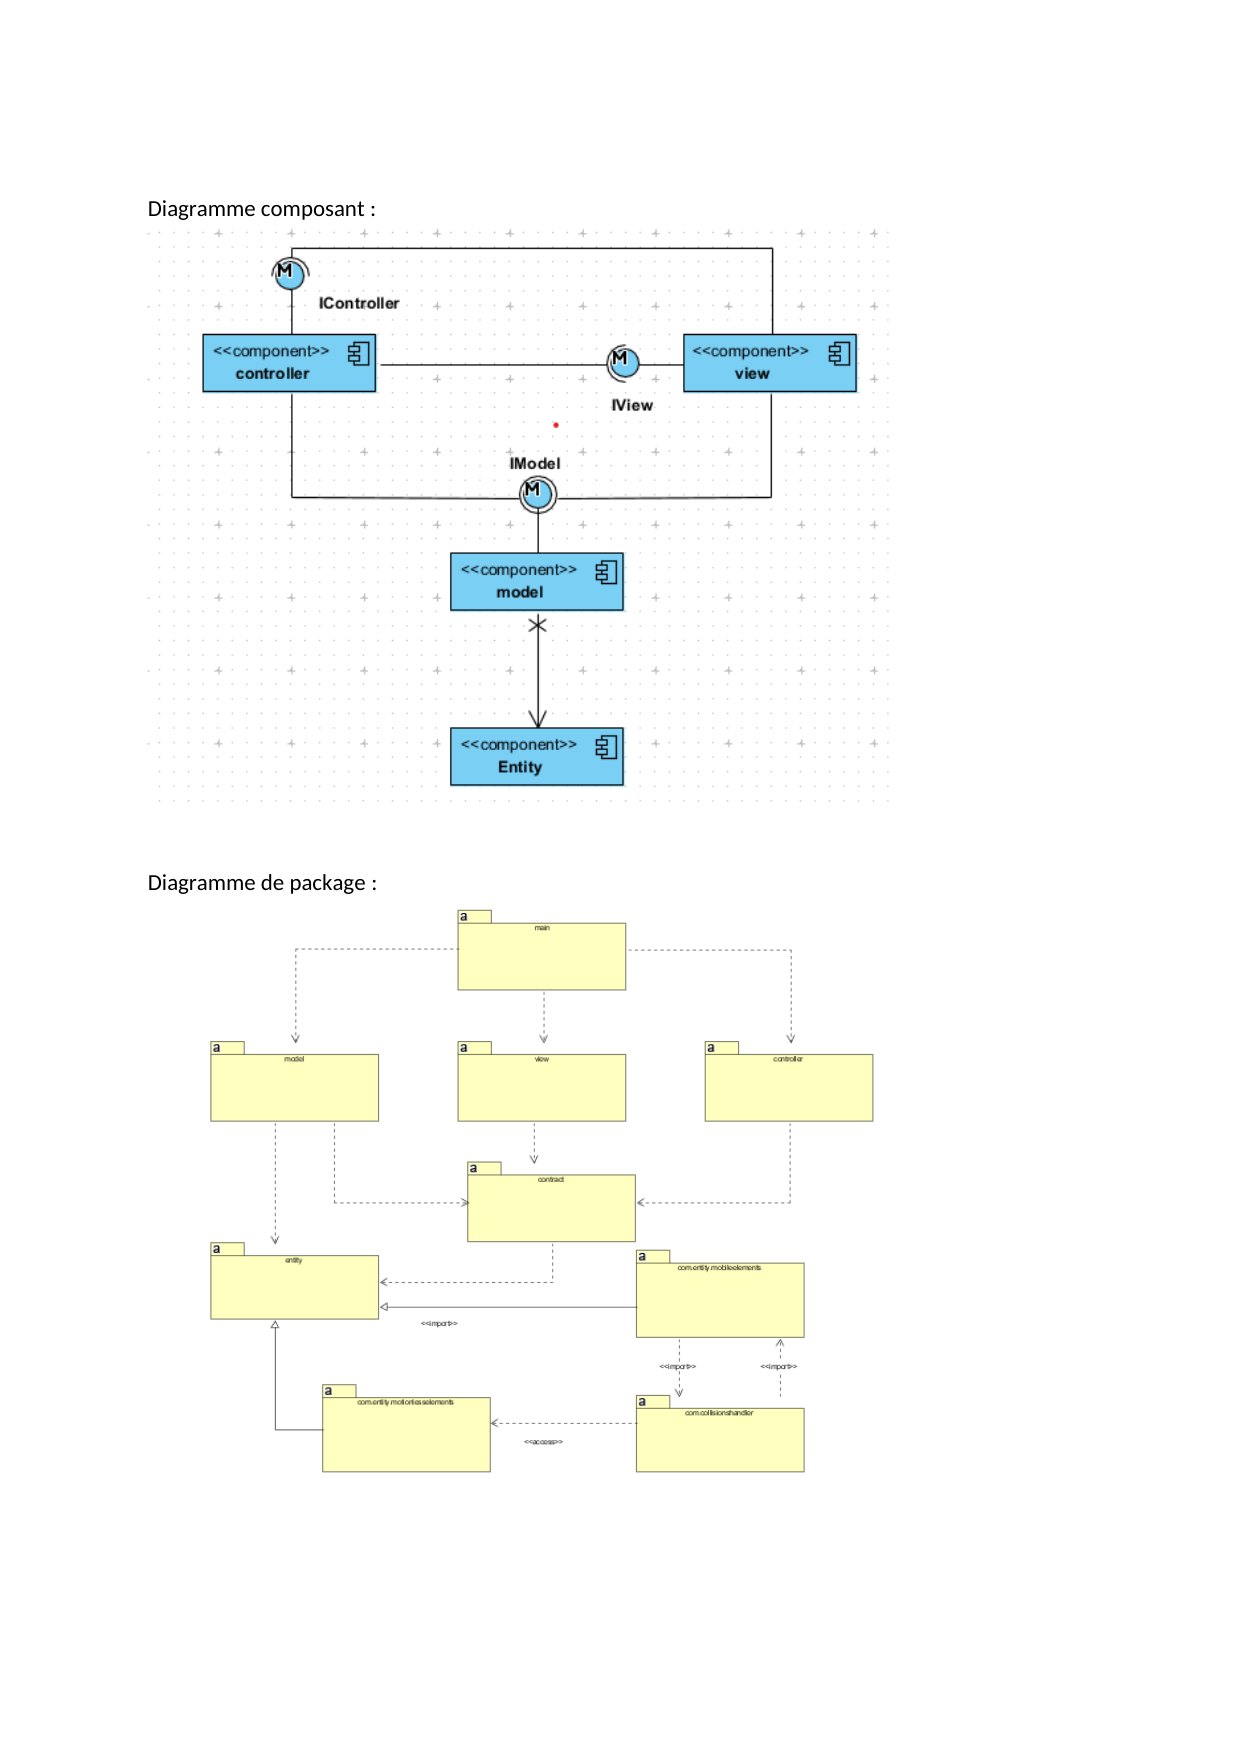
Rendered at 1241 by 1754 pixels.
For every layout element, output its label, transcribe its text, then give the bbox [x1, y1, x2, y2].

picture [147, 898, 910, 1481]
picture [147, 224, 890, 803]
